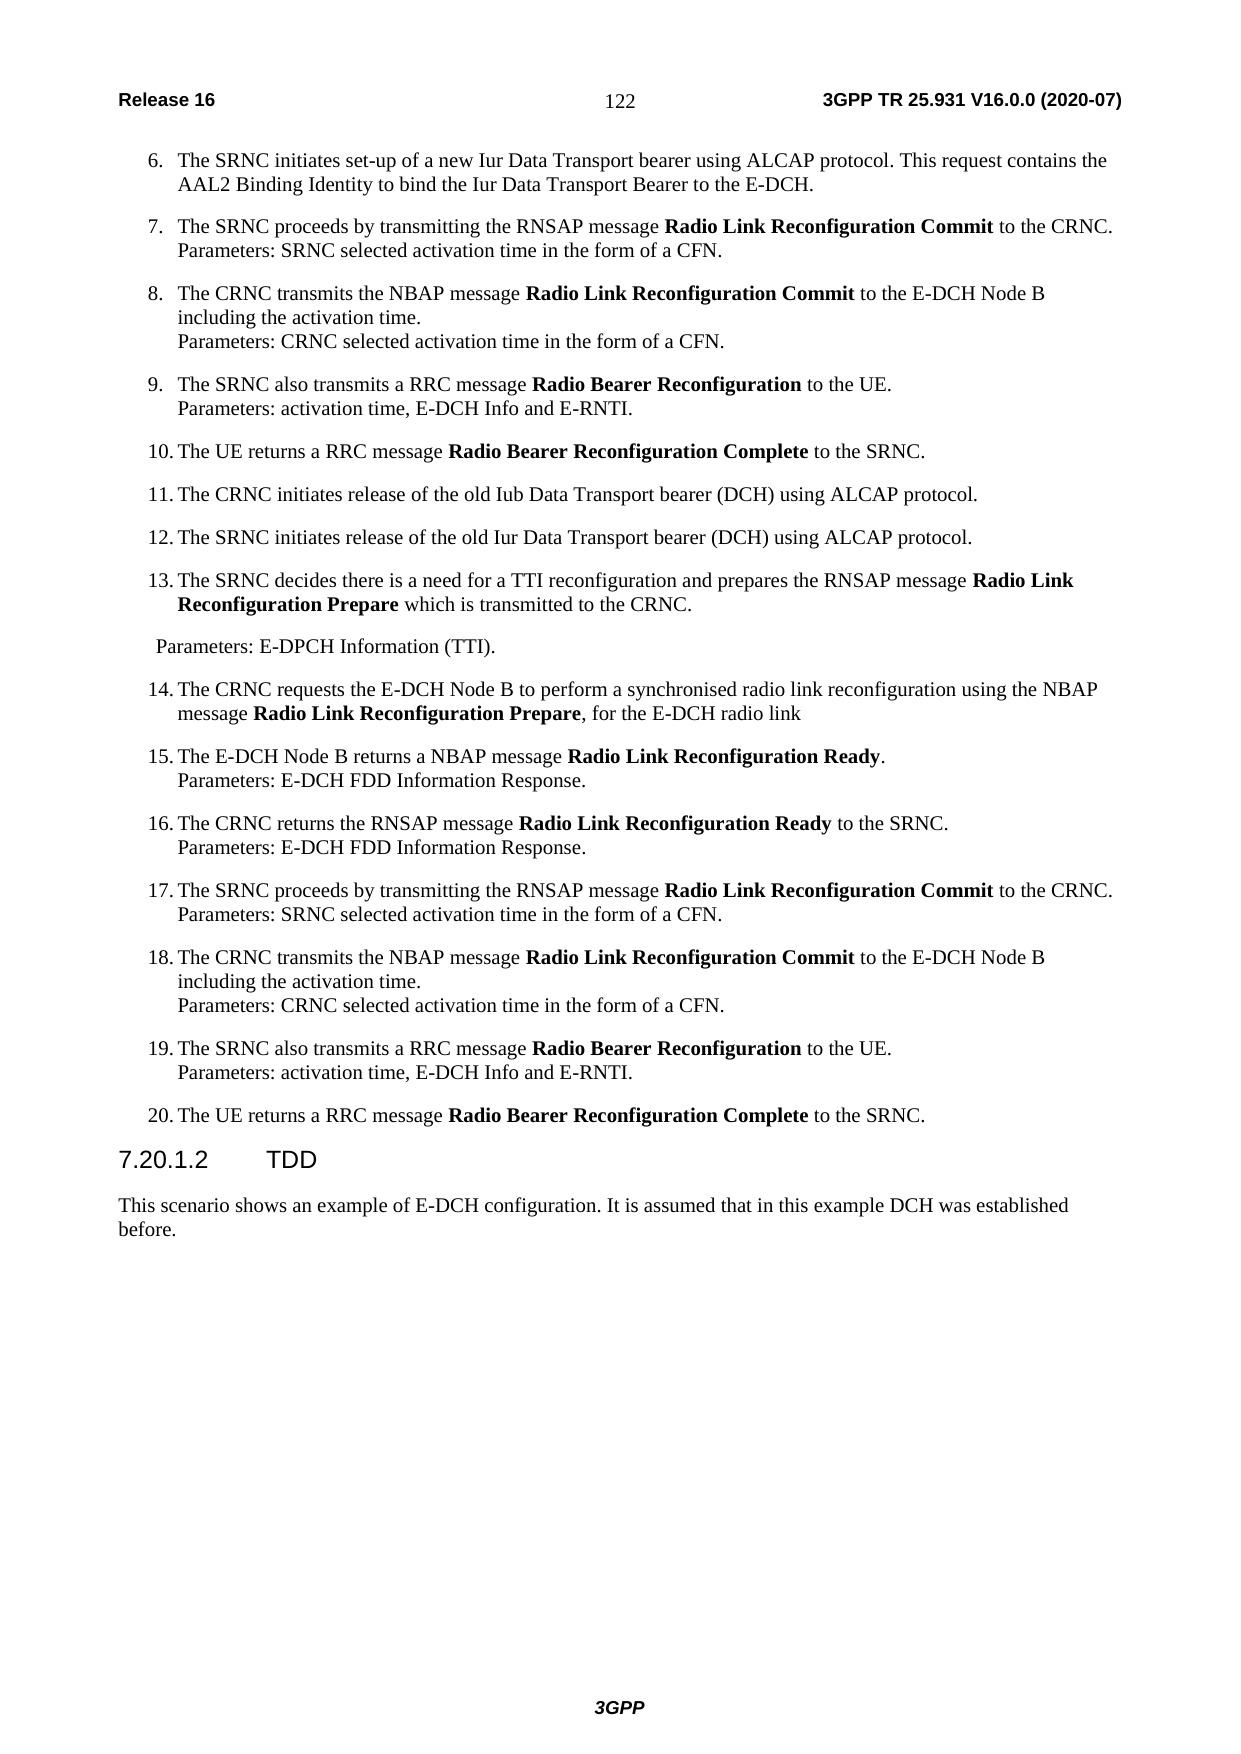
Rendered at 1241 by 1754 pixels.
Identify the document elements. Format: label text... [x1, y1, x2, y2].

text 14. The CRNC requests the E-DCH Node B to perform a synchronised radio link reconfiguration using the NBAP message Radio Link Reconfiguration Prepare, for the E-DCH radio link [148, 677, 1122, 725]
text 20. The UE returns a RRC message Radio Bearer Reconfiguration Complete to the SRNC. [148, 1102, 1122, 1127]
text 10. The UE returns a RRC message Radio Bearer Reconfiguration Complete to the SRNC. [148, 439, 1122, 463]
text 15. The E-DCH Node B returns a NBAP message Radio Link Reconfiguration Ready. Parameters: E-DCH FDD Information Response. [148, 744, 1122, 792]
text 11. The CRNC initiates release of the old Iub Data Transport bearer (DCH) using ALCAP protocol. [148, 482, 1122, 506]
text 9. The SRNC also transmits a RRC message Radio Bearer Reconfiguration to the UE. Parameters: activation time, E-DCH Info and E-RNTI. [148, 372, 1122, 420]
text 12. The SRNC initiates release of the old Iur Data Transport bearer (DCH) using ALCAP protocol. [148, 525, 1122, 549]
text This scenario shows an example of E-DCH configuration. It is assumed that in this example DCH was established before. [118, 1193, 1122, 1241]
text 16. The CRNC returns the RNSAP message Radio Link Reconfiguration Ready to the SRNC. Parameters: E-DCH FDD Information Response. [148, 811, 1122, 859]
text 8. The CRNC transmits the NBAP message Radio Link Reconfiguration Commit to the E-DCH Node B including the activation time. Parameters: CRNC selected activation time in the form of a CFN. [148, 281, 1122, 353]
text 17. The SRNC proceeds by transmitting the RNSAP message Radio Link Reconfiguration Commit to the CRNC. Parameters: SRNC selected activation time in the form of a CFN. [148, 878, 1122, 926]
text 7. The SRNC proceeds by transmitting the RNSAP message Radio Link Reconfiguration Commit to the CRNC. Parameters: SRNC selected activation time in the form of a CFN. [148, 214, 1122, 262]
text 19. The SRNC also transmits a RRC message Radio Bearer Reconfiguration to the UE. Parameters: activation time, E-DCH Info and E-RNTI. [148, 1036, 1122, 1084]
text Parameters: E-DPCH Information (TTI). [118, 634, 1122, 658]
text 13. The SRNC decides there is a need for a TTI reconfiguration and prepares the RNSAP message Radio Link Reconfiguration Prepare which is transmitted to the CRNC. [148, 567, 1122, 616]
subtitle 7.20.1.2 TDD [118, 1145, 1122, 1174]
text 6. The SRNC initiates set-up of a new Iur Data Transport bearer using ALCAP protocol. This request contains the AAL2 Binding Identity to bind the Iur Data Transport Bearer to the E-DCH. [148, 147, 1122, 196]
text 18. The CRNC transmits the NBAP message Radio Link Reconfiguration Commit to the E-DCH Node B including the activation time. Parameters: CRNC selected activation time in the form of a CFN. [148, 945, 1122, 1017]
